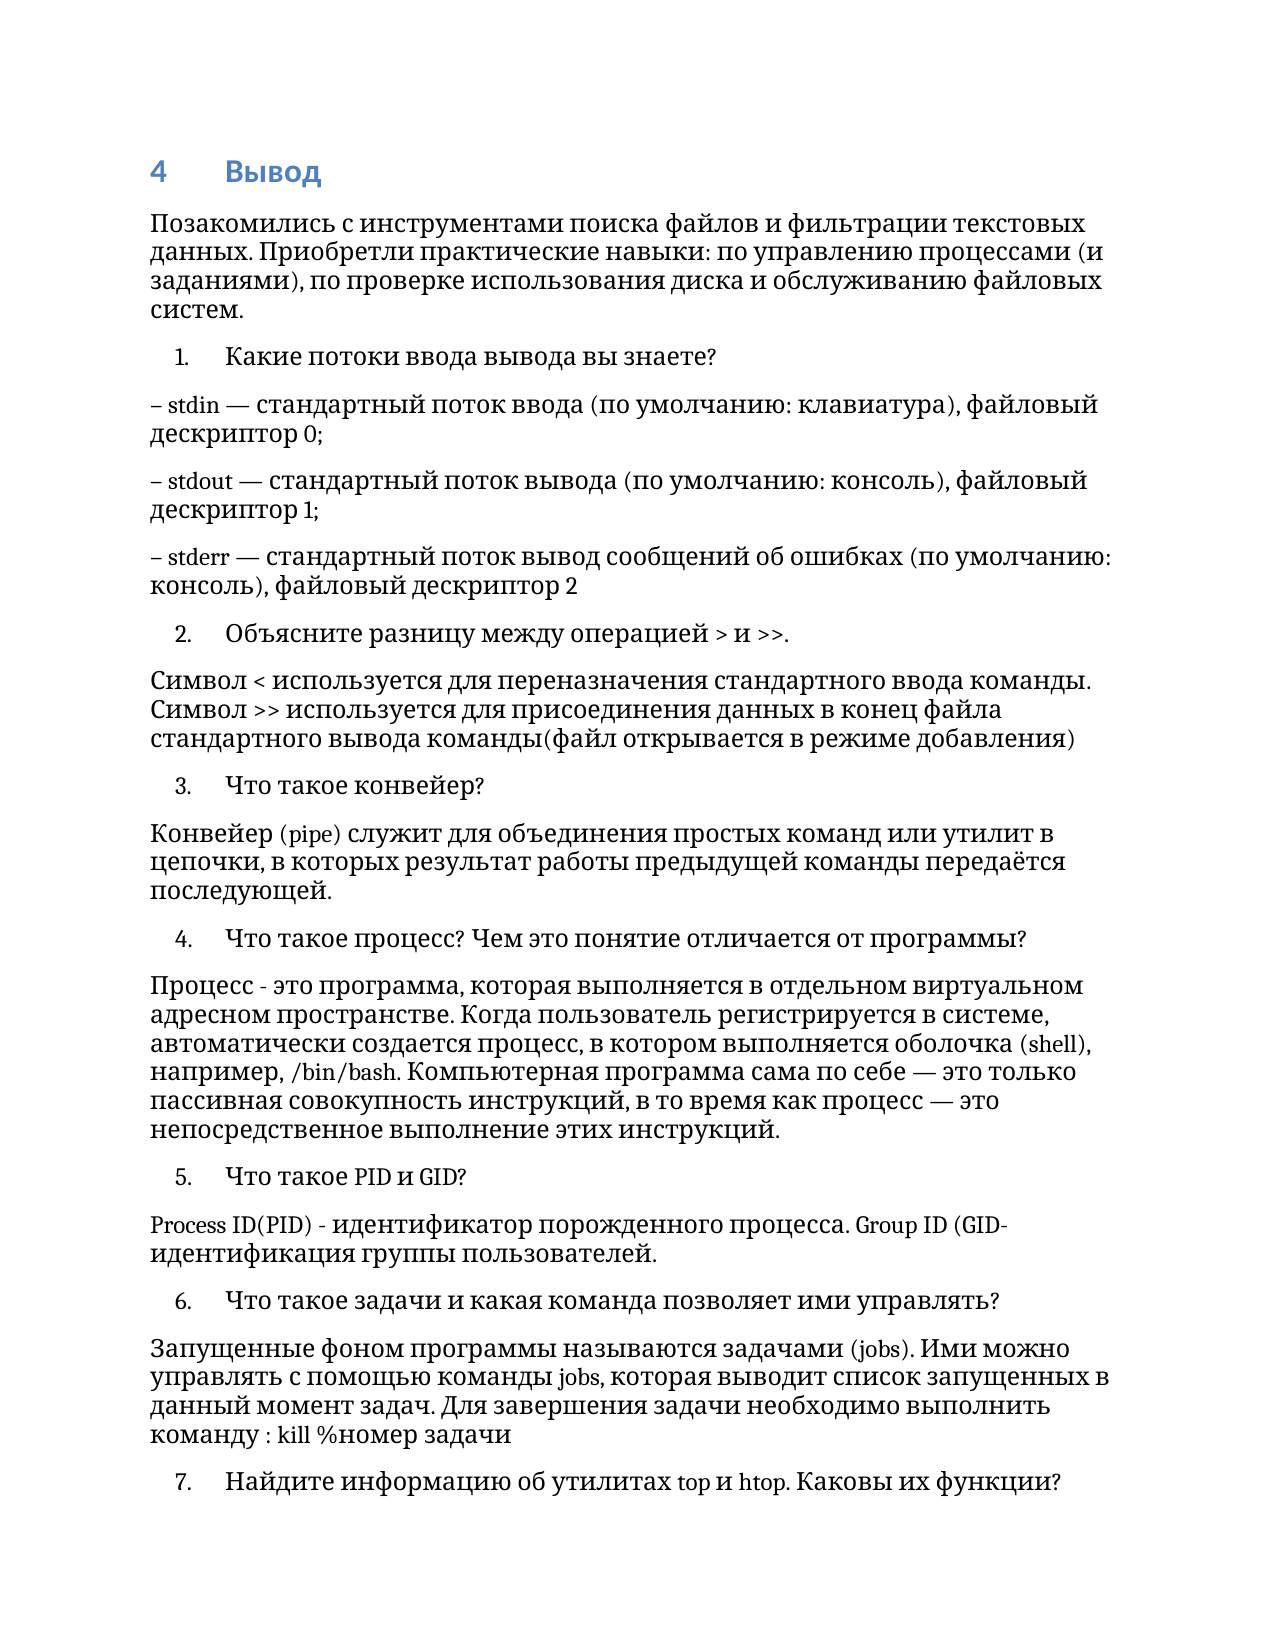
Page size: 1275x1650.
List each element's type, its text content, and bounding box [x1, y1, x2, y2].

list Что такое процесс? Чем это понятие отличается от программы? [175, 924, 1125, 953]
list Объясните разницу между операцией > и >>. [175, 619, 1125, 648]
text Конвейер (pipe) служит для объединения простых команд или утилит в цепочки, в которых результат работы предыдущей команды передаётся последующей. [150, 819, 1125, 906]
text Процесс - это программа, которая выполняется в отдельном виртуальном адресном пространстве. Когда пользователь регистрируется в системе, автоматически создается процесс, в котором выполняется оболочка (shell), например, /bin/bash. Компьютерная программа сама по себе — это только пассивная совокупность инструкций, в то время как процесс — это непосредственное выполнение этих инструкций. [150, 972, 1125, 1144]
text Запущенные фоном программы называются задачами (jobs). Ими можно управлять с помощью команды jobs, которая выводит список запущенных в данный момент задач. Для завершения задачи необходимо выполнить команду : kill %номер задачи [150, 1334, 1125, 1449]
list Что такое конвейер? [175, 772, 1125, 801]
text – stderr — стандартный поток вывод сообщений об ошибках (по умолчанию: консоль), файловый дескриптор 2 [150, 543, 1125, 601]
text Позакомились с инструментами поиска файлов и фильтрации текстовых данных. Приобретли практические навыки: по управлению процессами (и заданиями), по проверке использования диска и обслуживанию файловых систем. [150, 209, 1125, 324]
subtitle 4 Вывод [150, 150, 1125, 191]
list Какие потоки ввода вывода вы знаете? [175, 343, 1125, 372]
text – stdout — стандартный поток вывода (по умолчанию: консоль), файловый дескриптор 1; [150, 467, 1125, 524]
list Что такое PID и GID? [175, 1163, 1125, 1192]
text Process ID(PID) - идентификатор порожденного процесса. Group ID (GID-идентификация группы пользователей. [150, 1211, 1125, 1268]
list Найдите информацию об утилитах top и htop. Каковы их функции? [175, 1468, 1125, 1497]
text – stdin — стандартный поток ввода (по умолчанию: клавиатура), файловый дескриптор 0; [150, 391, 1125, 448]
text Символ < используется для переназначения стандартного ввода команды. Символ >> используется для присоединения данных в конец файла стандартного вывода команды(файл открывается в режиме добавления) [150, 667, 1125, 753]
list Что такое задачи и какая команда позволяет ими управлять? [175, 1287, 1125, 1316]
